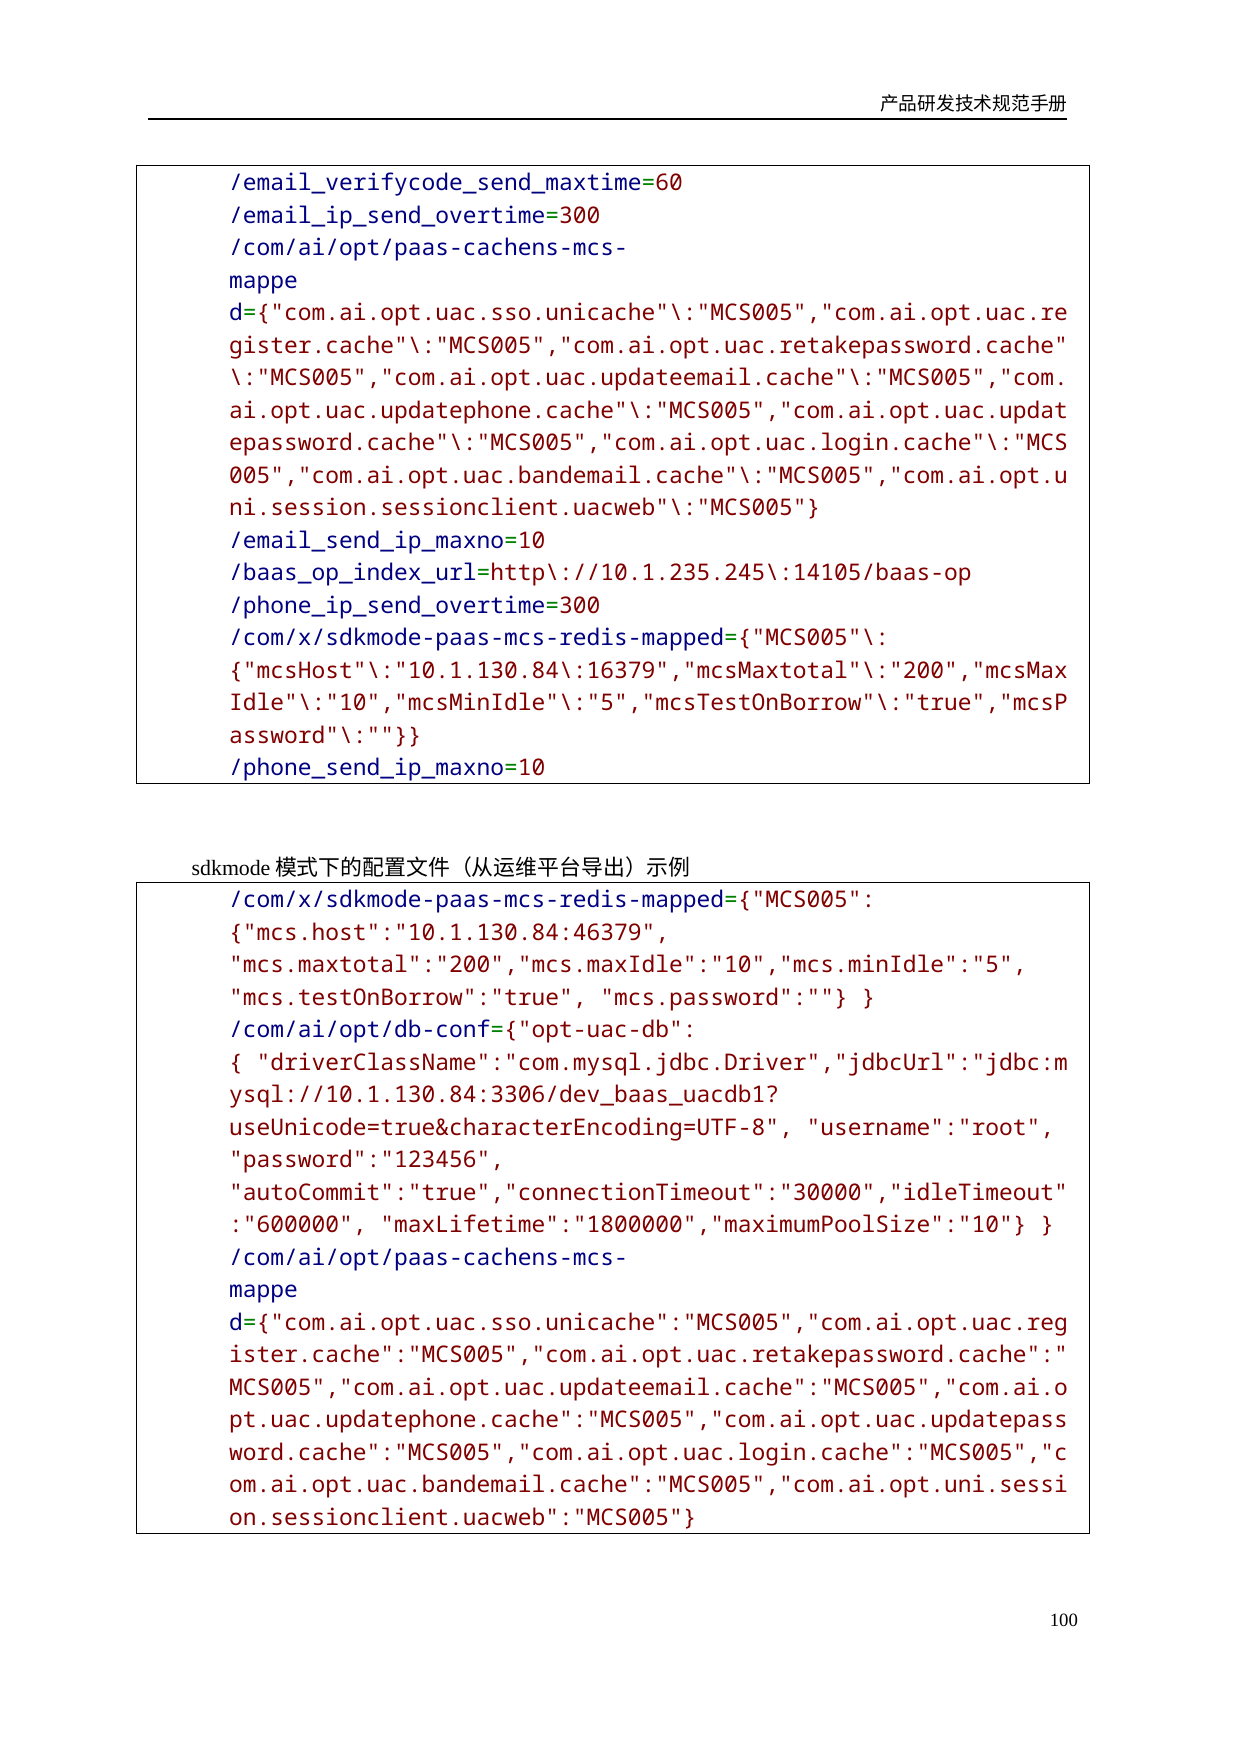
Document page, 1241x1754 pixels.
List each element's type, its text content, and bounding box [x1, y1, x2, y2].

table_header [137, 883, 1089, 1533]
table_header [137, 166, 1089, 783]
text sdkmode模式下的配置文件（从运维平台导出）示例 [191, 849, 1078, 882]
